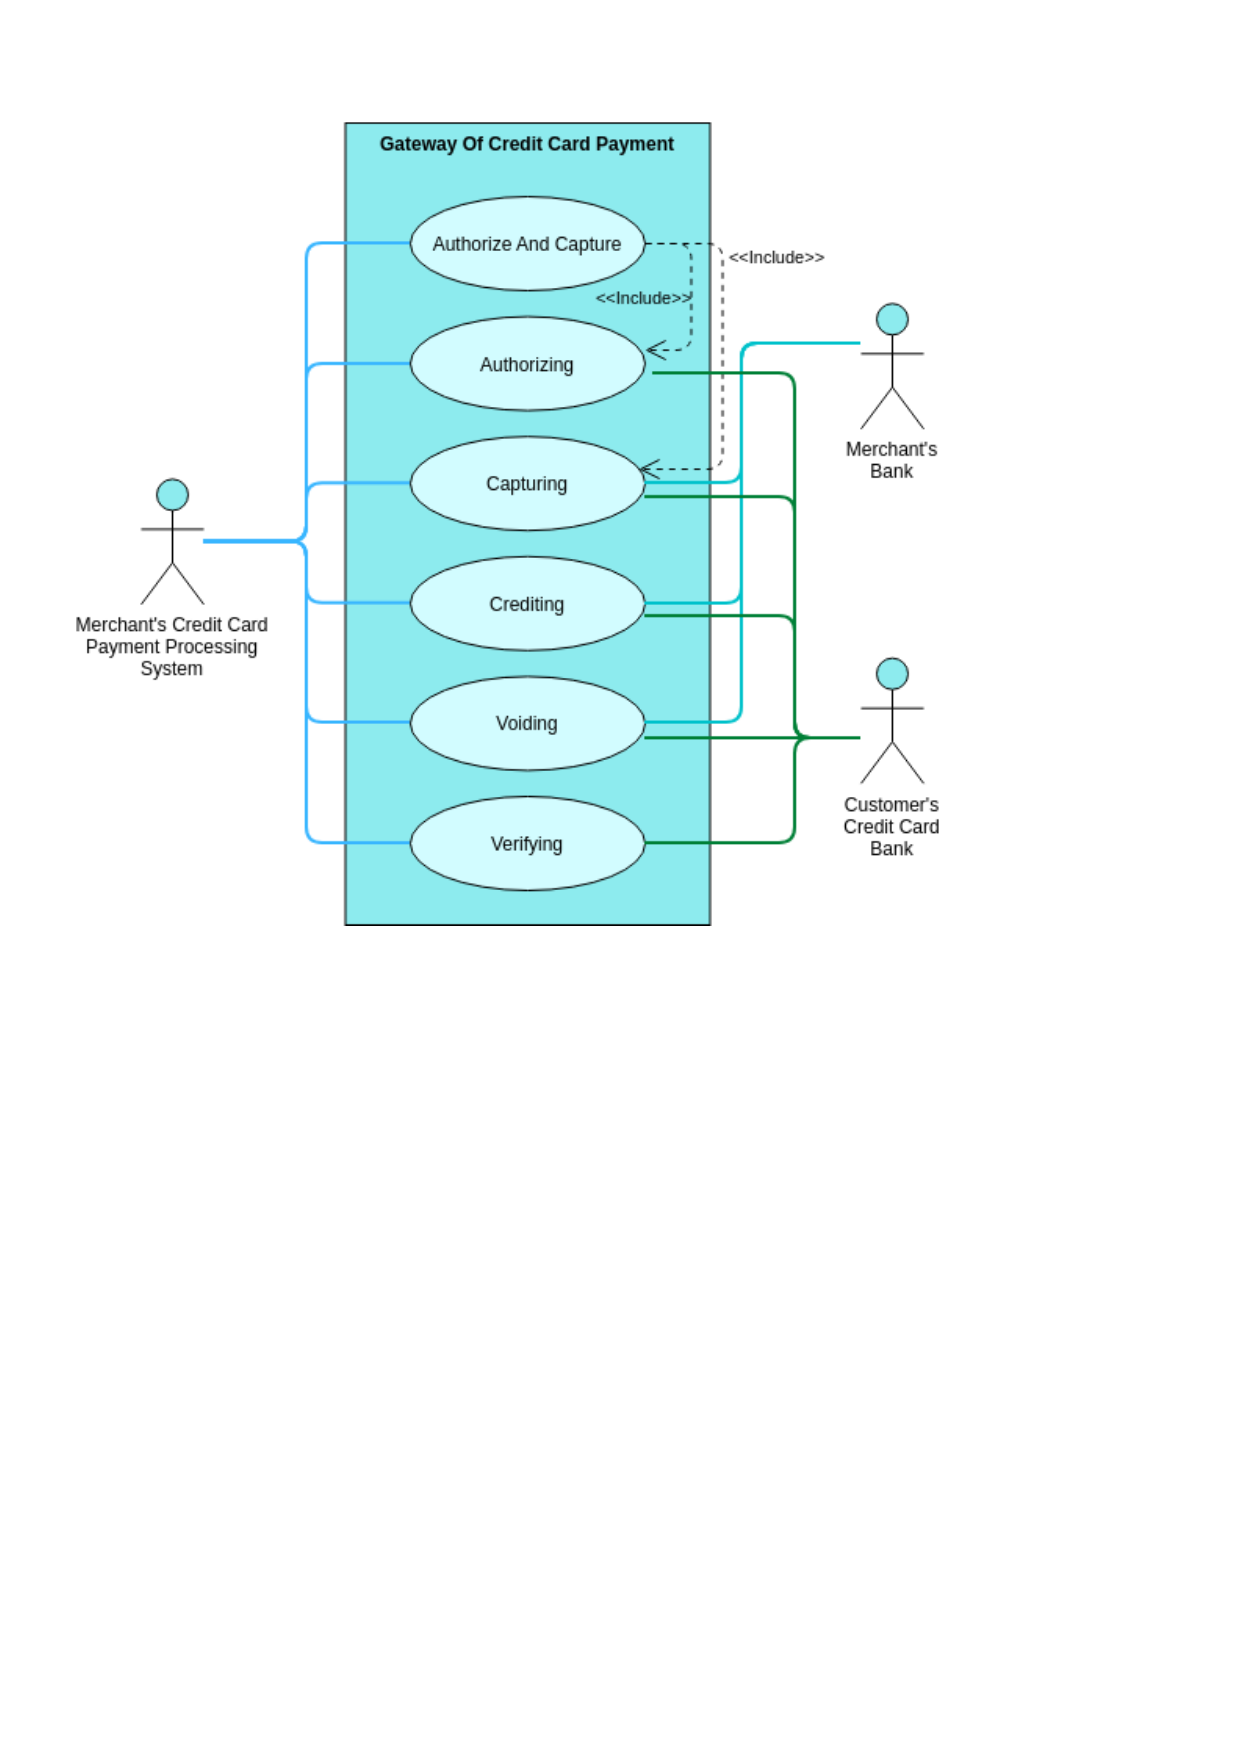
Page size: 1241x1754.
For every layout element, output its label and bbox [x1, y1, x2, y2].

picture [75, 121, 942, 926]
